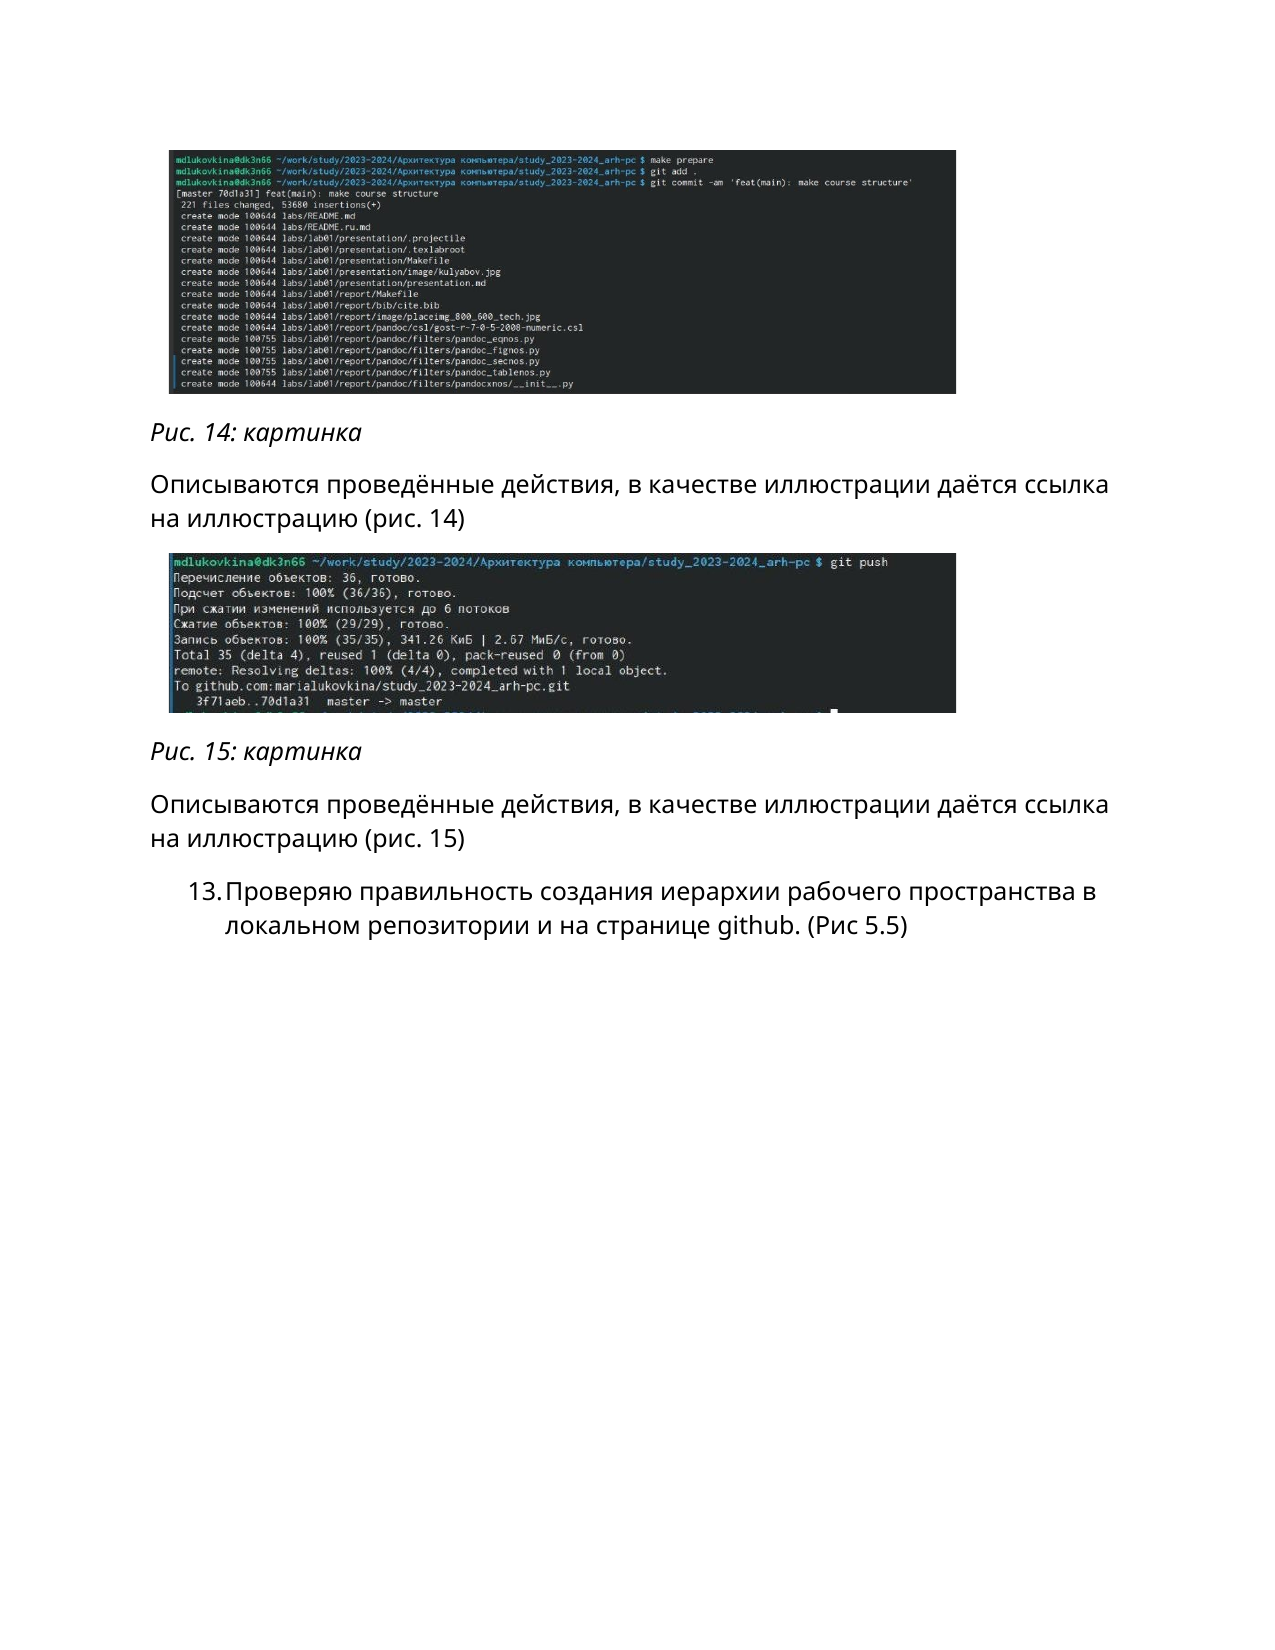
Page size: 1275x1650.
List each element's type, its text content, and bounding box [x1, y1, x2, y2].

text Рис. 14: картинка [150, 414, 1125, 448]
picture [168, 553, 957, 713]
picture [168, 150, 957, 394]
text Рис. 15: картинка [150, 734, 1125, 768]
text Описываются проведённые действия, в качестве иллюстрации даётся ссылка на иллюстрацию (рис. 14) [150, 467, 1125, 535]
list Проверяю правильность создания иерархии рабочего пространства в локальном репозитории и на странице github. (Рис 5.5) [187, 873, 1125, 942]
text Описываются проведённые действия, в качестве иллюстрации даётся ссылка на иллюстрацию (рис. 15) [150, 787, 1125, 855]
